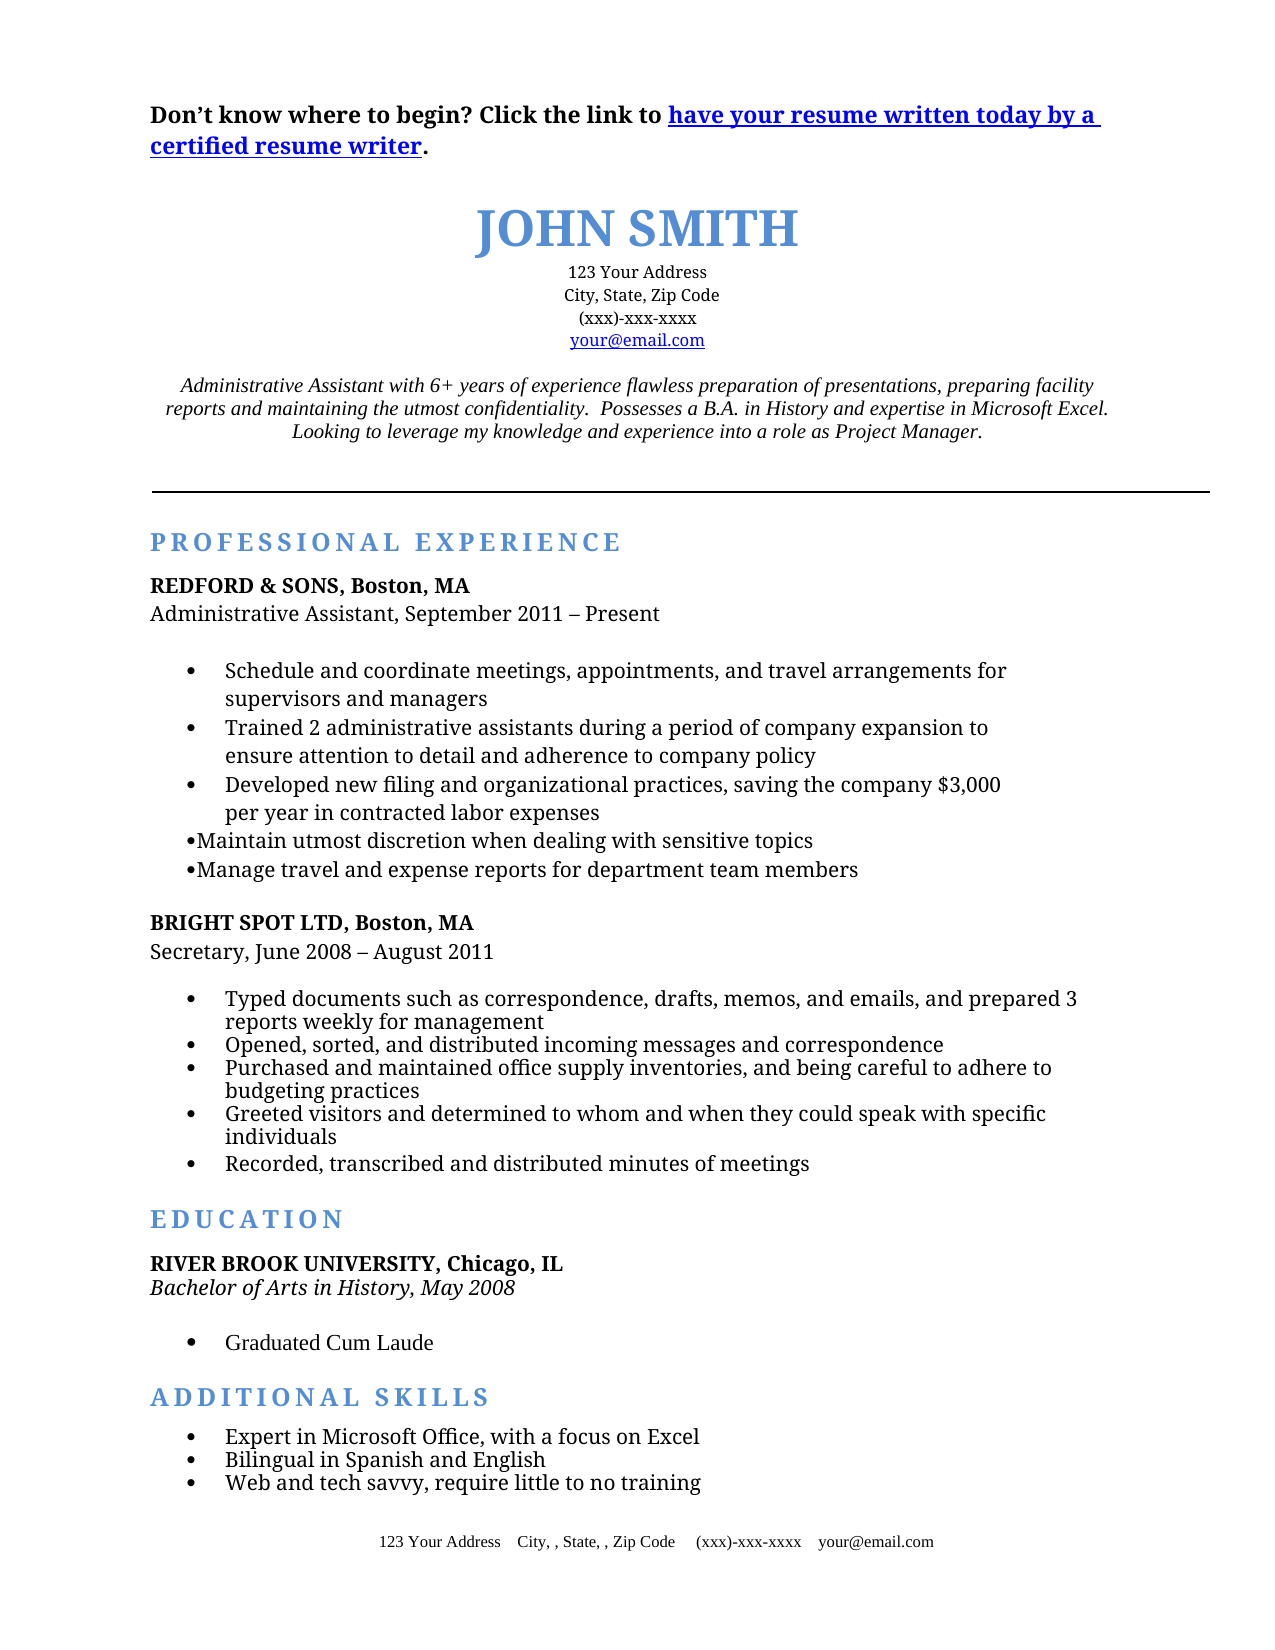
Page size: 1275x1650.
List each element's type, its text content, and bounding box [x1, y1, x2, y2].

subtitle Secretary, June 2008 – August 2011 [150, 937, 1125, 965]
subtitle Administrative Assistant, September 2011 – Present [150, 599, 1125, 628]
subtitle Schedule and coordinate meetings, appointments, and travel arrangements for supervisors and managers [187, 656, 1035, 713]
list Bilingual in Spanish and English [187, 1449, 1125, 1472]
subtitle RIVER BROOK UNIVERSITY, Chicago, IL [150, 1249, 1125, 1277]
subtitle BrIGHT SPOT LTD, Boston, MA [150, 908, 1125, 937]
list Purchased and maintained office supply inventories, and being careful to adhere to budgeting practices [187, 1057, 1125, 1103]
subtitle Trained 2 administrative assistants during a period of company expansion to ensure attention to detail and adherence to company policy [187, 713, 1035, 770]
text Don’t know where to begin? Click the link to have your resume written today by a certified resume writer. [150, 99, 1125, 162]
text your@email.com [150, 329, 1125, 352]
text Bachelor of Arts in History, May 2008 [150, 1277, 1125, 1300]
list Typed documents such as correspondence, drafts, memos, and emails, and prepared 3 reports weekly for management [187, 988, 1125, 1034]
list Opened, sorted, and distributed incoming messages and correspondence [187, 1034, 1125, 1057]
text City, State, Zip Code [150, 284, 1125, 306]
subtitle Recorded, transcribed and distributed minutes of meetings [187, 1149, 1035, 1177]
subtitle Maintain utmost discretion when dealing with sensitive topics [187, 827, 1035, 855]
subtitle Additional Skills [150, 1380, 1125, 1414]
list Expert in Microsoft Office, with a focus on Excel [187, 1426, 1125, 1449]
list Greeted visitors and determined to whom and when they could speak with specific individuals [187, 1103, 1125, 1149]
subtitle Professional Experience [150, 524, 1125, 558]
text (xxx)-xxx-xxxx [150, 306, 1125, 329]
list Graduated Cum Laude [187, 1328, 1125, 1355]
text 123 Your Address [150, 261, 1125, 284]
subtitle Manage travel and expense reports for department team members [187, 855, 1035, 883]
subtitle REDFORD & SONS, Boston, MA [150, 571, 1125, 599]
subtitle Developed new filing and organizational practices, saving the company $3,000 per year in contracted labor expenses [187, 770, 1035, 827]
subtitle Education [150, 1202, 1125, 1236]
text JOHN SMITH [150, 193, 1125, 261]
list Web and tech savvy, require little to no training [187, 1472, 1125, 1495]
text Administrative Assistant with 6+ years of experience flawless preparation of presentations, preparing facility reports and maintaining the utmost confidentiality. Possesses a B.A. in History and expertise in Microsoft Excel. Looking to leverage my knowledge and experience into a role as Project Manager. [150, 374, 1125, 443]
